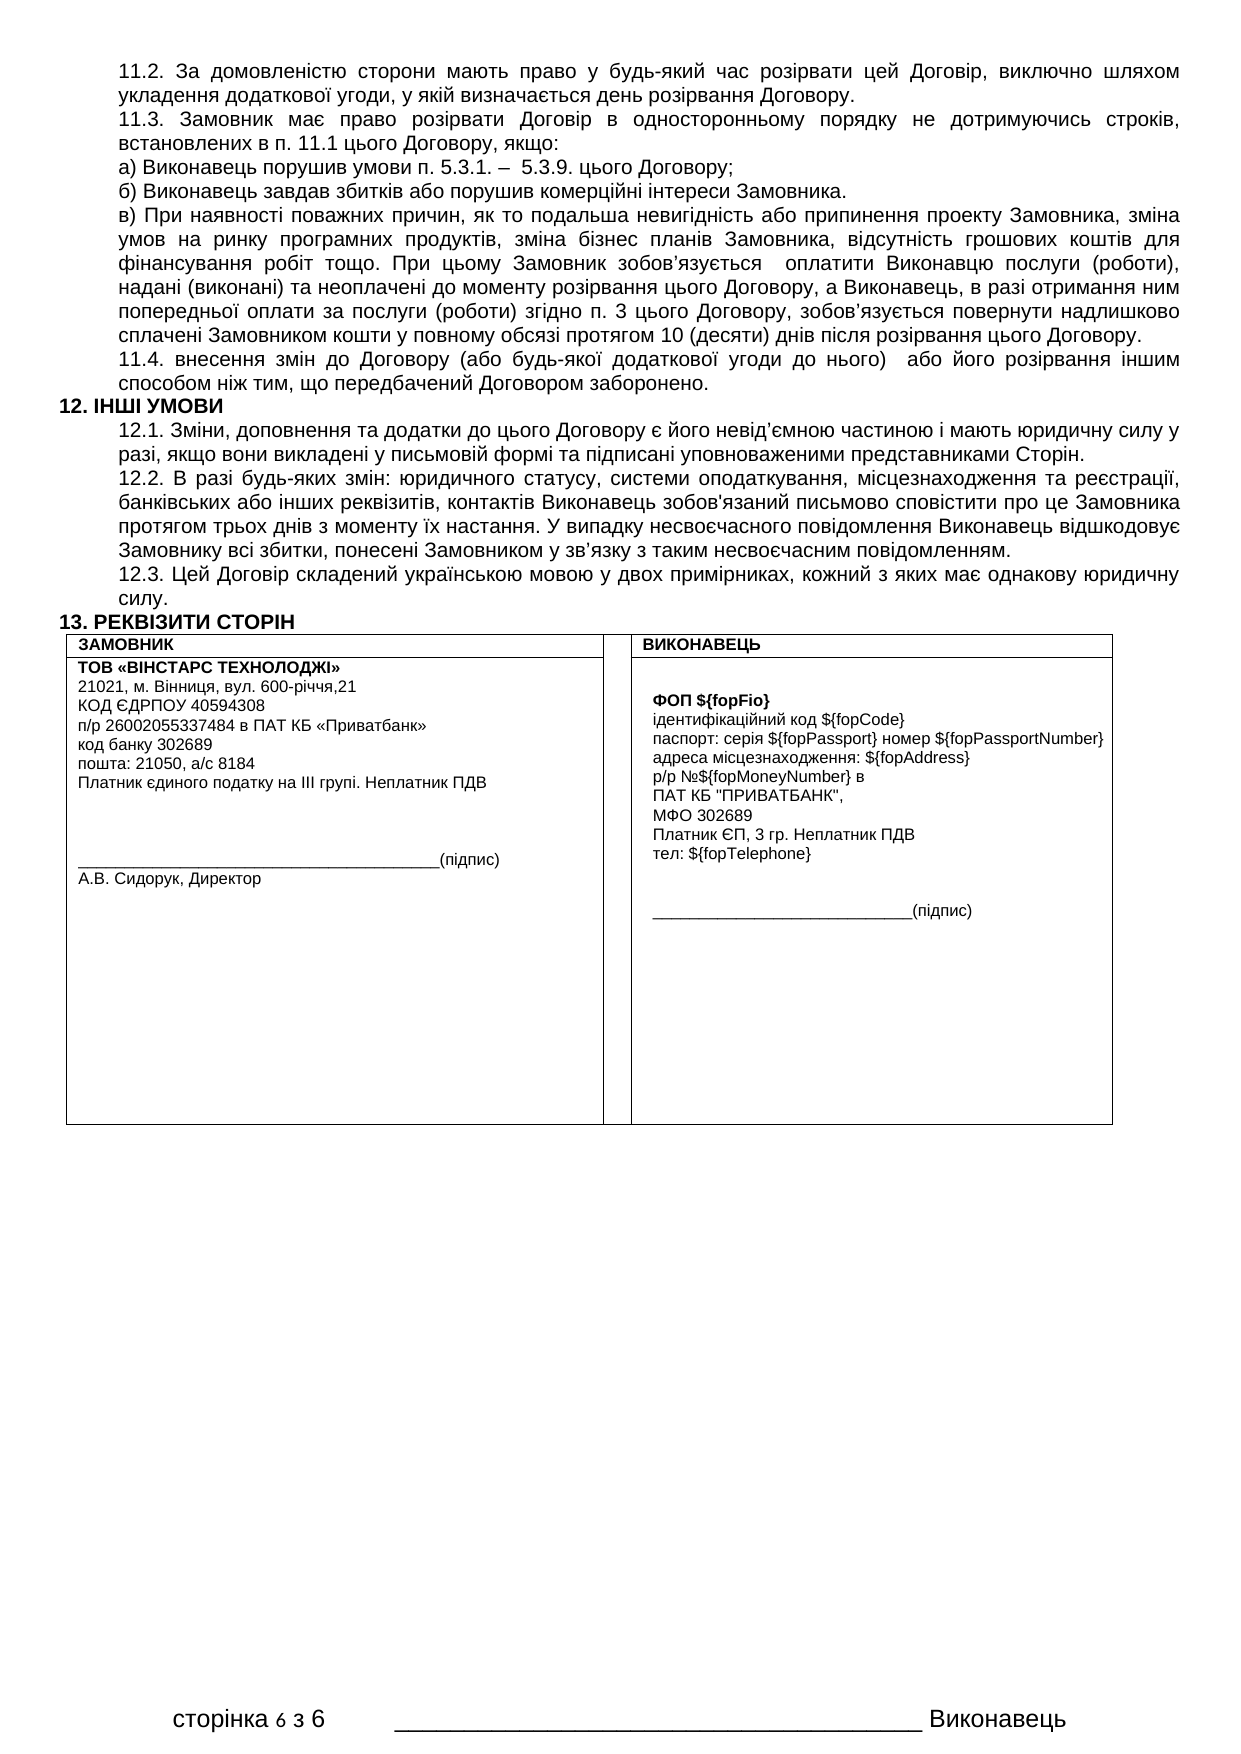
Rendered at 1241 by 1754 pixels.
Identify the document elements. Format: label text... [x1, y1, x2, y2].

text 11.3. Замовник має право розірвати Договір в односторонньому порядку не дотримуючись строків, встановлених в п. 11.1 цього Договору, якщо: [118, 107, 1181, 155]
text б) Виконавець завдав збитків або порушив комерційні інтереси Замовника. [118, 179, 1181, 203]
table_cell ТОВ «ВІНСТАРС ТЕХНОЛОДЖІ» 21021, м. Вінниця, вул. 600-річчя,21 КОД ЄДРПОУ 40594308 п/р 26002055337484 в ПАТ КБ «Приватбанк» код банку 302689 пошта: 21050, а/с 8184 Платник єдиного податку на ІІІ групі. Неплатник ПДВ _______________________________________(підпис) А.В. Сидорук, Директор [67, 658, 603, 1124]
table_header ВИКОНАВЕЦЬ [632, 635, 1112, 657]
text а) Виконавець порушив умови п. 5.3.1. – 5.3.9. цього Договору; [118, 155, 1181, 179]
text 12. ІНШІ УМОВИ [59, 394, 1181, 418]
text 12.3. Цей Договір складений українською мовою у двох примірниках, кожний з яких має однакову юридичну силу. [118, 562, 1181, 610]
text 11.2. За домовленістю сторони мають право у будь-який час розірвати цей Договір, виключно шляхом укладення додаткової угоди, у якій визначається день розірвання Договору. [118, 59, 1181, 107]
text 12.2. В разі будь-яких змін: юридичного статусу, системи оподаткування, місцезнаходження та реєстрації, банківських або інших реквізитів, контактів Виконавець зобов'язаний письмово сповістити про це Замовника протягом трьох днів з моменту їх настання. У випадку несвоєчасного повідомлення Виконавець відшкодовує Замовнику всі збитки, понесені Замовником у зв’язку з таким несвоєчасним повідомленням. [118, 466, 1181, 562]
table_header [604, 635, 631, 1124]
table_cell [632, 658, 1112, 1124]
text в) При наявності поважних причин, як то подальша невигідність або припинення проекту Замовника, зміна умов на ринку програмних продуктів, зміна бізнес планів Замовника, відсутність грошових коштів для фінансування робіт тощо. При цьому Замовник зобов’язується оплатити Виконавцю послуги (роботи), надані (виконані) та неоплачені до моменту розірвання цього Договору, а Виконавець, в разі отримання ним попередньої оплати за послуги (роботи) згідно п. 3 цього Договору, зобов’язується повернути надлишково сплачені Замовником кошти у повному обсязі протягом 10 (десяти) днів після розірвання цього Договору. [118, 203, 1181, 346]
text 11.4. внесення змін до Договору (або будь-якої додаткової угоди до нього) або його розірвання іншим способом ніж тим, що передбачений Договором заборонено. [118, 346, 1181, 394]
text 12.1. Зміни, доповнення та додатки до цього Договору є його невід’ємною частиною і мають юридичну силу у разі, якщо вони викладені у письмовій формі та підписані уповноваженими представниками Сторін. [118, 418, 1181, 466]
table_header ЗАМОВНИК [67, 635, 603, 657]
text 13. РЕКВІЗИТИ СТОРІН [59, 610, 1181, 634]
